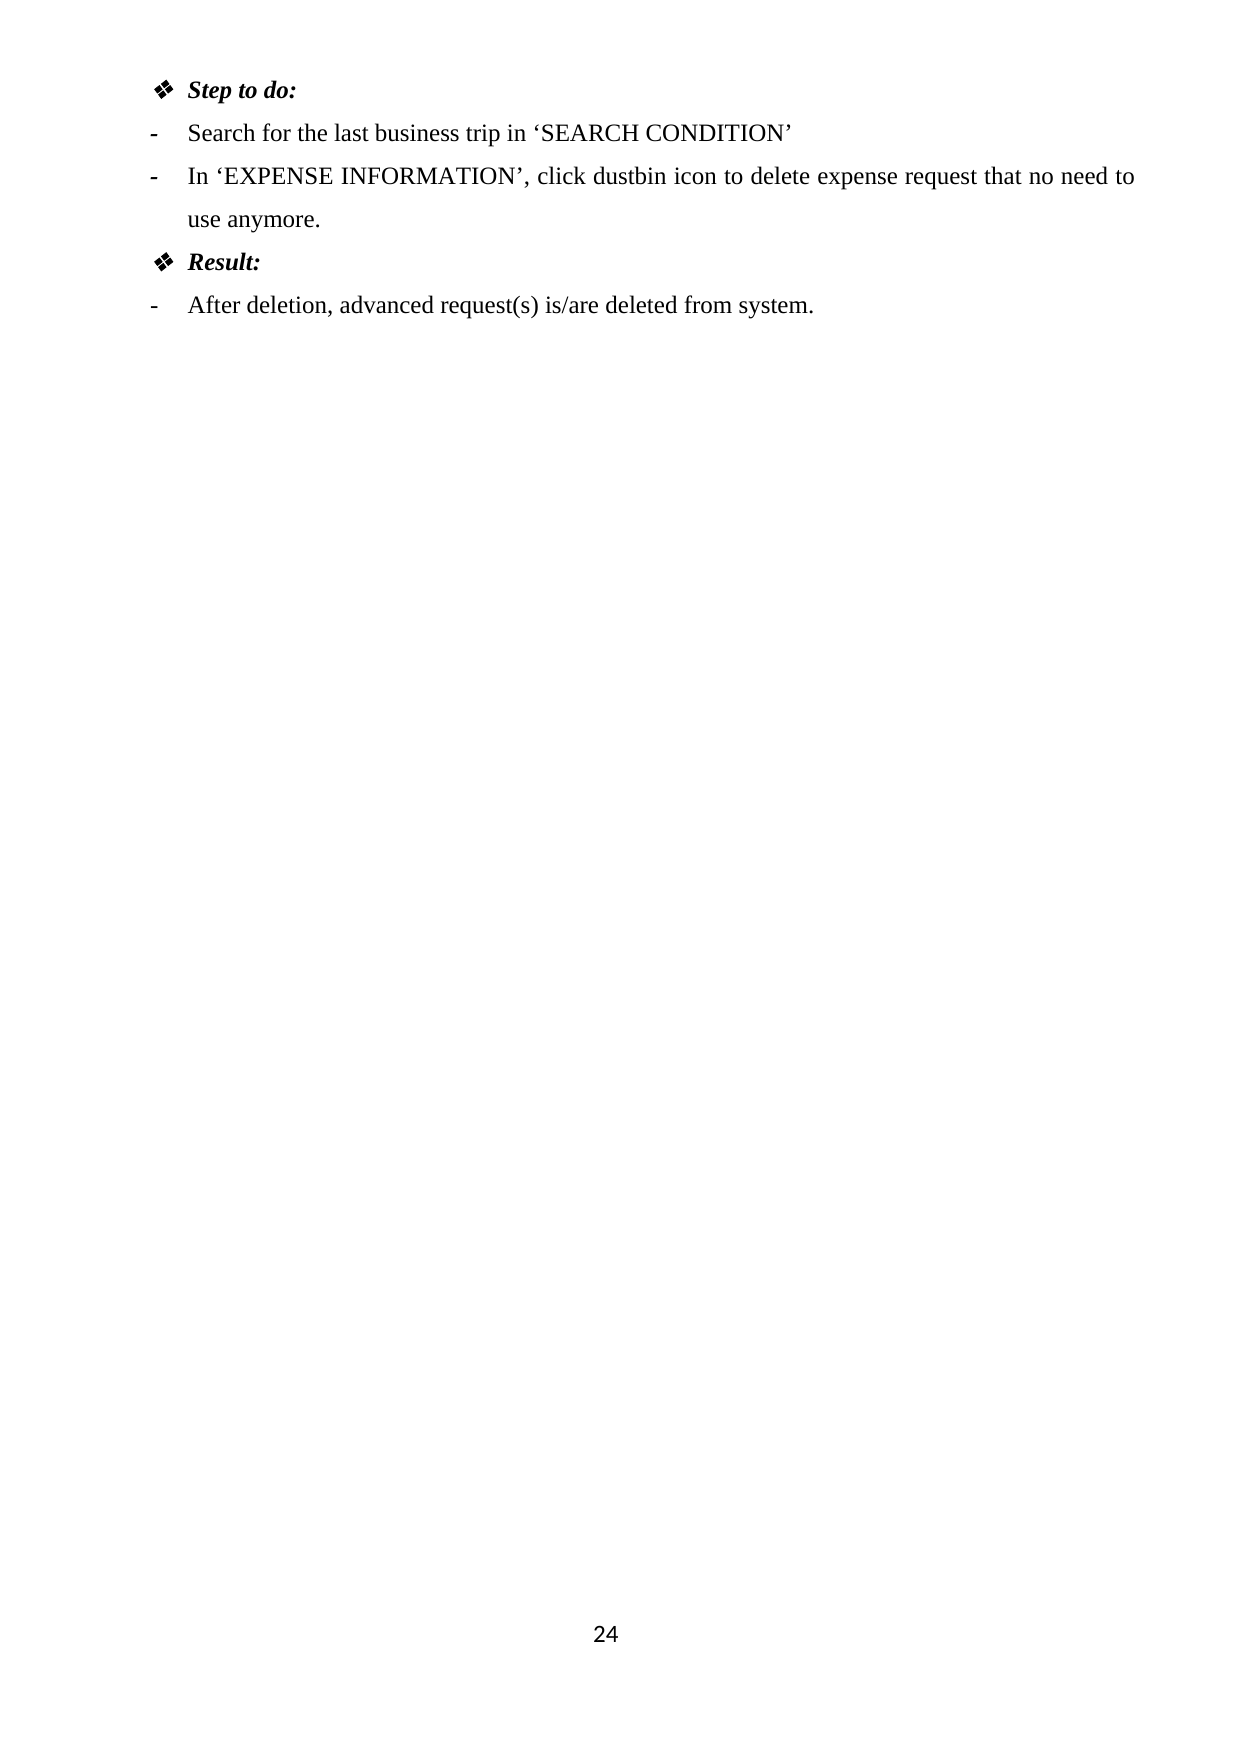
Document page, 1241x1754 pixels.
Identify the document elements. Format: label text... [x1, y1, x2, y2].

list Search for the last business trip in ‘SEARCH CONDITION’ [150, 118, 1136, 147]
list Result: [150, 247, 1136, 276]
list Step to do: [150, 75, 1136, 104]
list In ‘EXPENSE INFORMATION’, click dustbin icon to delete expense request that no need to use anymore. [150, 161, 1136, 233]
list After deletion, advanced request(s) is/are deleted from system. [150, 291, 1136, 319]
